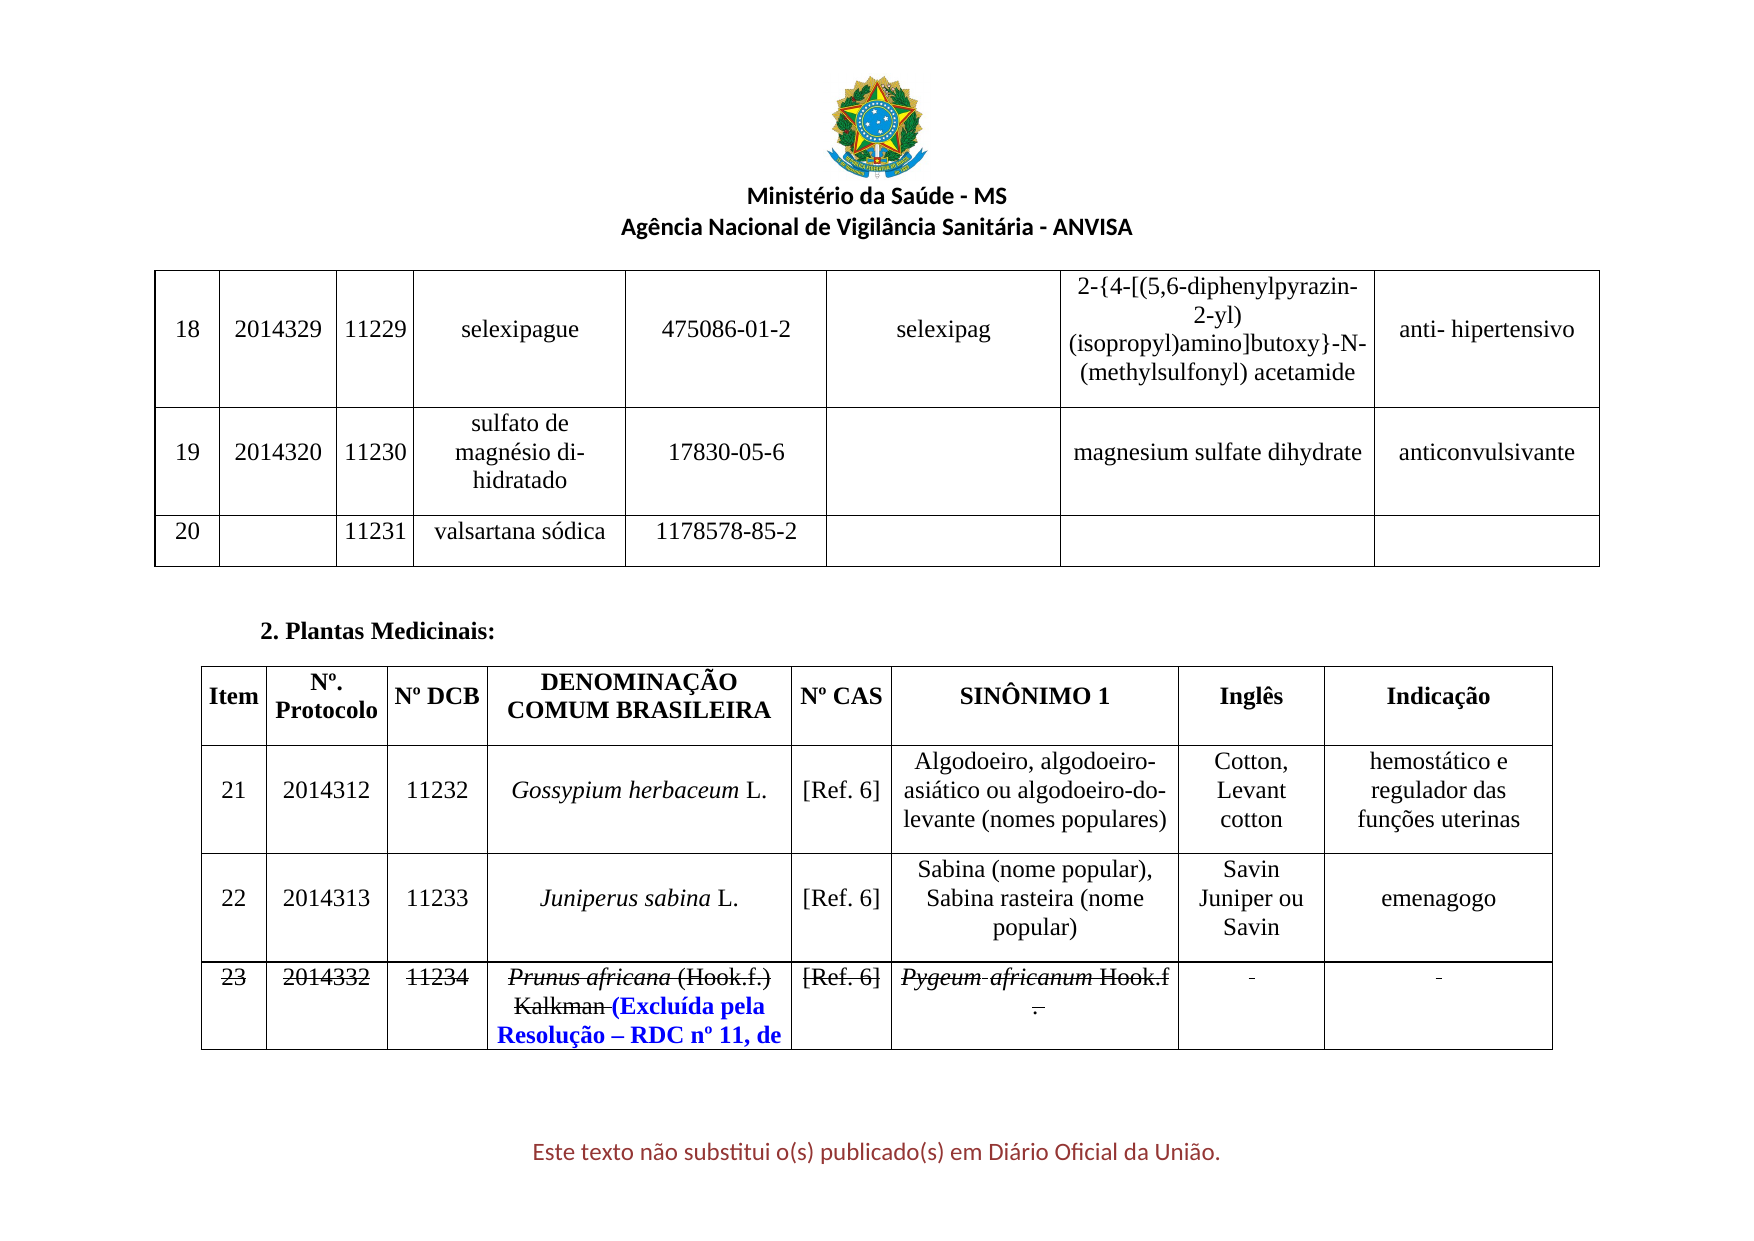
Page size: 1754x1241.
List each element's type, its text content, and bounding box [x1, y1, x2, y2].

table_header Indicação [1325, 667, 1552, 745]
table_cell Algodoeiro, algodoeiro-asiático ou algodoeiro-do-levante (nomes populares) [892, 746, 1178, 853]
table_cell 22 [202, 854, 266, 961]
table_header SINÔNIMO 1 [892, 667, 1178, 745]
table_cell 475086-01-2 [626, 271, 826, 407]
table_cell 18 [156, 271, 219, 407]
table_cell 20 [156, 516, 219, 566]
table_header Nº DCB [388, 667, 487, 745]
table_cell 1178578-85-2 [626, 516, 826, 566]
table_cell 11230 [337, 408, 413, 515]
table_cell 2014329 [220, 271, 336, 407]
table_cell emenagogo [1325, 854, 1552, 961]
table_cell 11229 [337, 271, 413, 407]
table_cell [220, 516, 336, 566]
table_cell [Ref. 6] [792, 963, 891, 1049]
table_cell Sabina (nome popular), Sabina rasteira (nome popular) [892, 854, 1178, 961]
table_cell 2-{4-[(5,6-diphenylpyrazin-2-yl)(isopropyl)amino]butoxy}-N-(methylsulfonyl) acetamide [1061, 271, 1374, 407]
table_header Nº CAS [792, 667, 891, 745]
table_cell 2014320 [220, 408, 336, 515]
table_cell [1061, 516, 1374, 566]
table_cell 11234 [388, 963, 487, 1049]
table_cell 17830-05-6 [626, 408, 826, 515]
table_header DENOMINAÇÃO COMUM BRASILEIRA [488, 667, 791, 745]
table_cell anti- hipertensivo [1375, 271, 1599, 407]
table_cell Savin Juniper ou Savin [1179, 854, 1324, 961]
table_cell [1179, 963, 1324, 1049]
table_cell 2014332 [267, 963, 387, 1049]
table_cell [827, 408, 1060, 515]
table_cell 21 [202, 746, 266, 853]
table_cell Prunus africana (Hook.f.) Kalkman (Excluída pela Resolução – RDC nº 11, de 6 de março de 2015) [488, 963, 791, 1049]
table_cell anticonvulsivante [1375, 408, 1599, 515]
table_cell 2014312 [267, 746, 387, 853]
table_cell [1375, 516, 1599, 566]
table_cell magnesium sulfate dihydrate [1061, 408, 1374, 515]
table_cell Juniperus sabina L. [488, 854, 791, 961]
table_header Inglês [1179, 667, 1324, 745]
table_cell Gossypium herbaceum L. [488, 746, 791, 853]
table_cell valsartana sódica [414, 516, 625, 566]
list 2. Plantas Medicinais: [260, 616, 1606, 645]
table_cell 11233 [388, 854, 487, 961]
table_cell [Ref. 6] [792, 854, 891, 961]
table_cell [1325, 963, 1552, 1049]
table_cell [827, 516, 1060, 566]
table_cell 19 [156, 408, 219, 515]
table_header Nº. Protocolo [267, 667, 387, 745]
table_cell hemostático e regulador das funções uterinas [1325, 746, 1552, 853]
table_header Item [202, 667, 266, 745]
table_cell 11231 [337, 516, 413, 566]
table_cell 23 [202, 963, 266, 1049]
table_cell selexipague [414, 271, 625, 407]
picture [823, 73, 931, 181]
table_cell 2014313 [267, 854, 387, 961]
table_cell 11232 [388, 746, 487, 853]
table_cell sulfato de magnésio di-hidratado [414, 408, 625, 515]
table_cell Pygeum africanum Hook.f. [892, 963, 1178, 1049]
table_cell Cotton, Levant cotton [1179, 746, 1324, 853]
table_cell [Ref. 6] [792, 746, 891, 853]
table_cell selexipag [827, 271, 1060, 407]
